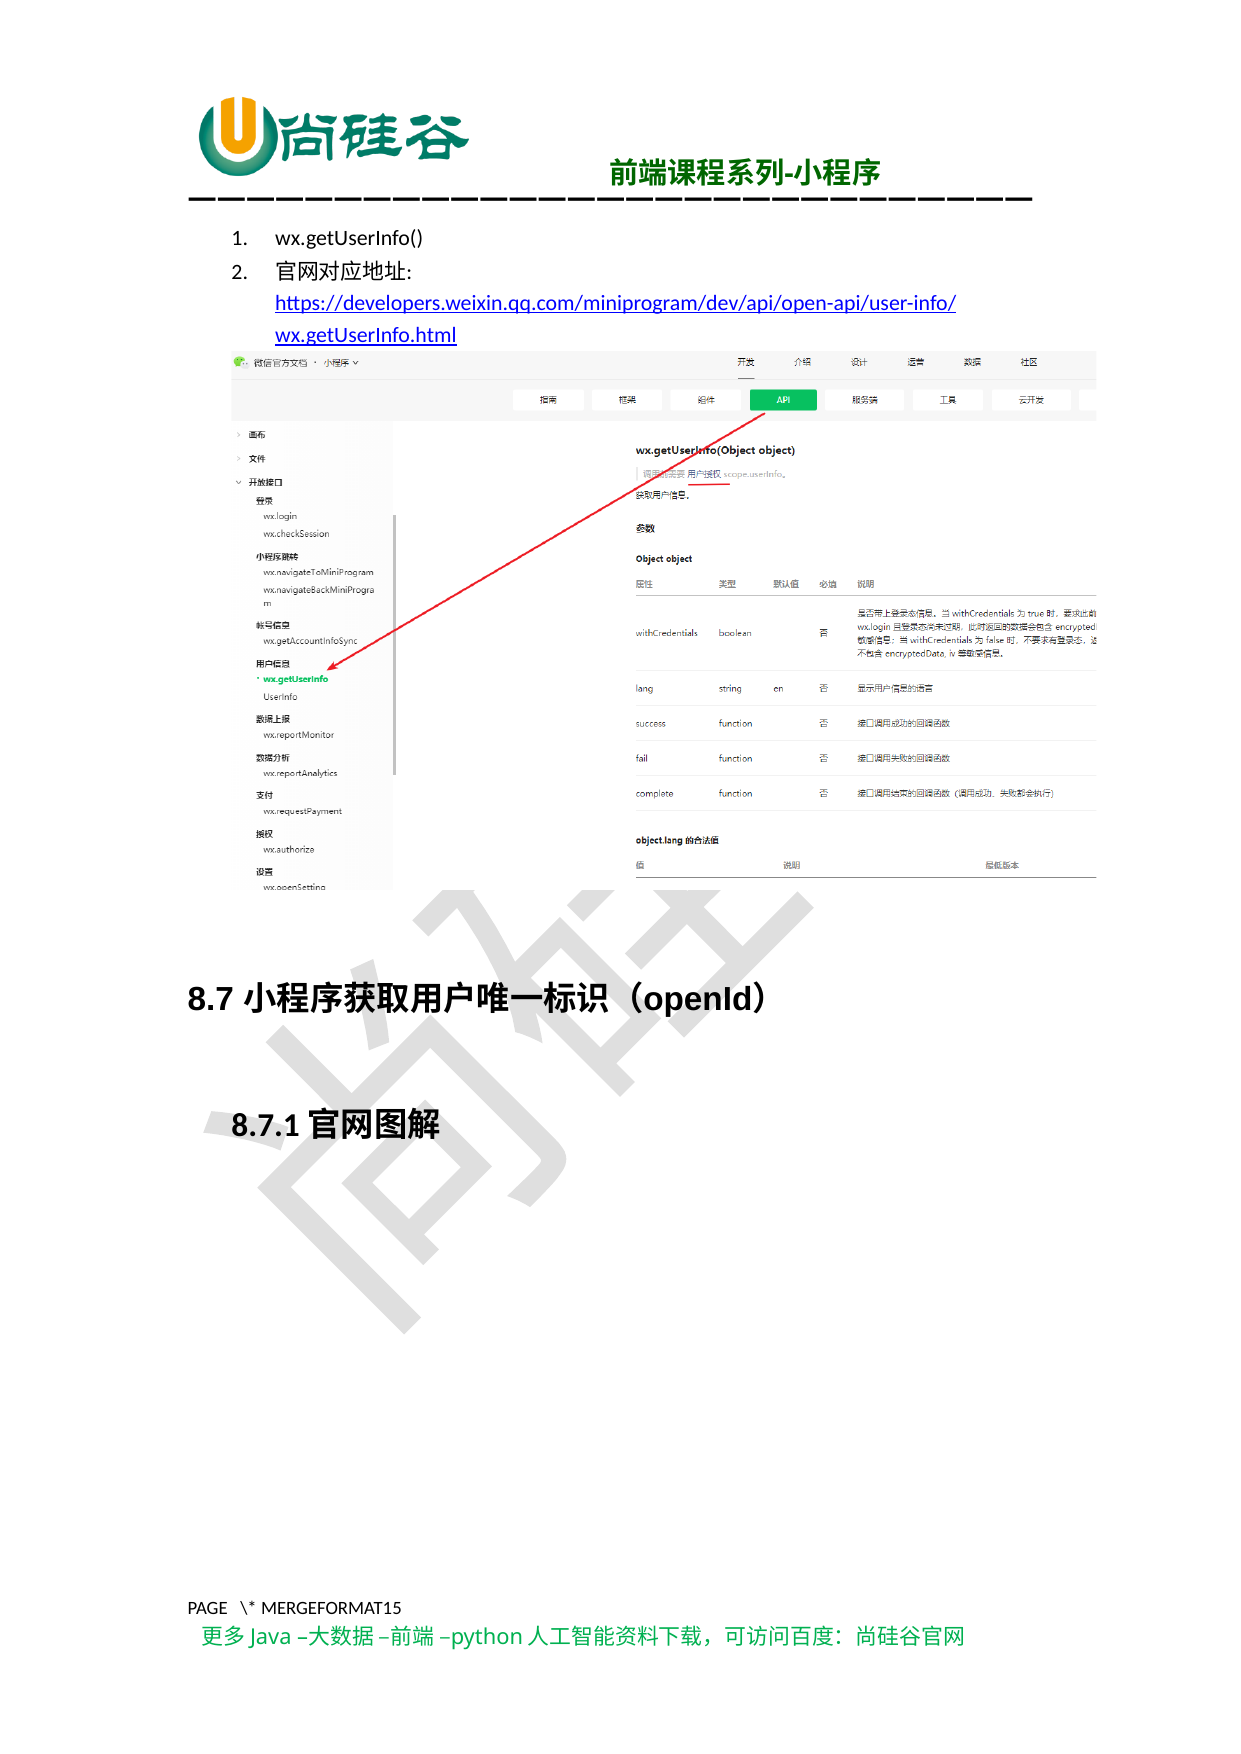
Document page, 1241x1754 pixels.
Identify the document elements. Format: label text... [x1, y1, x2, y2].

subtitle 8.7 小程序获取用户唯一标识（openId） [187, 963, 1053, 1028]
list https://developers.weixin.qq.com/miniprogram/dev/api/open-api/user-info/wx.getUserInfo.html [275, 286, 1053, 351]
picture [187, 88, 476, 184]
subtitle 8.7.1 官网图解 [187, 1090, 1053, 1155]
list 官网对应地址: [231, 253, 1053, 286]
list wx.getUserInfo() [231, 221, 1053, 253]
picture [231, 351, 1097, 890]
